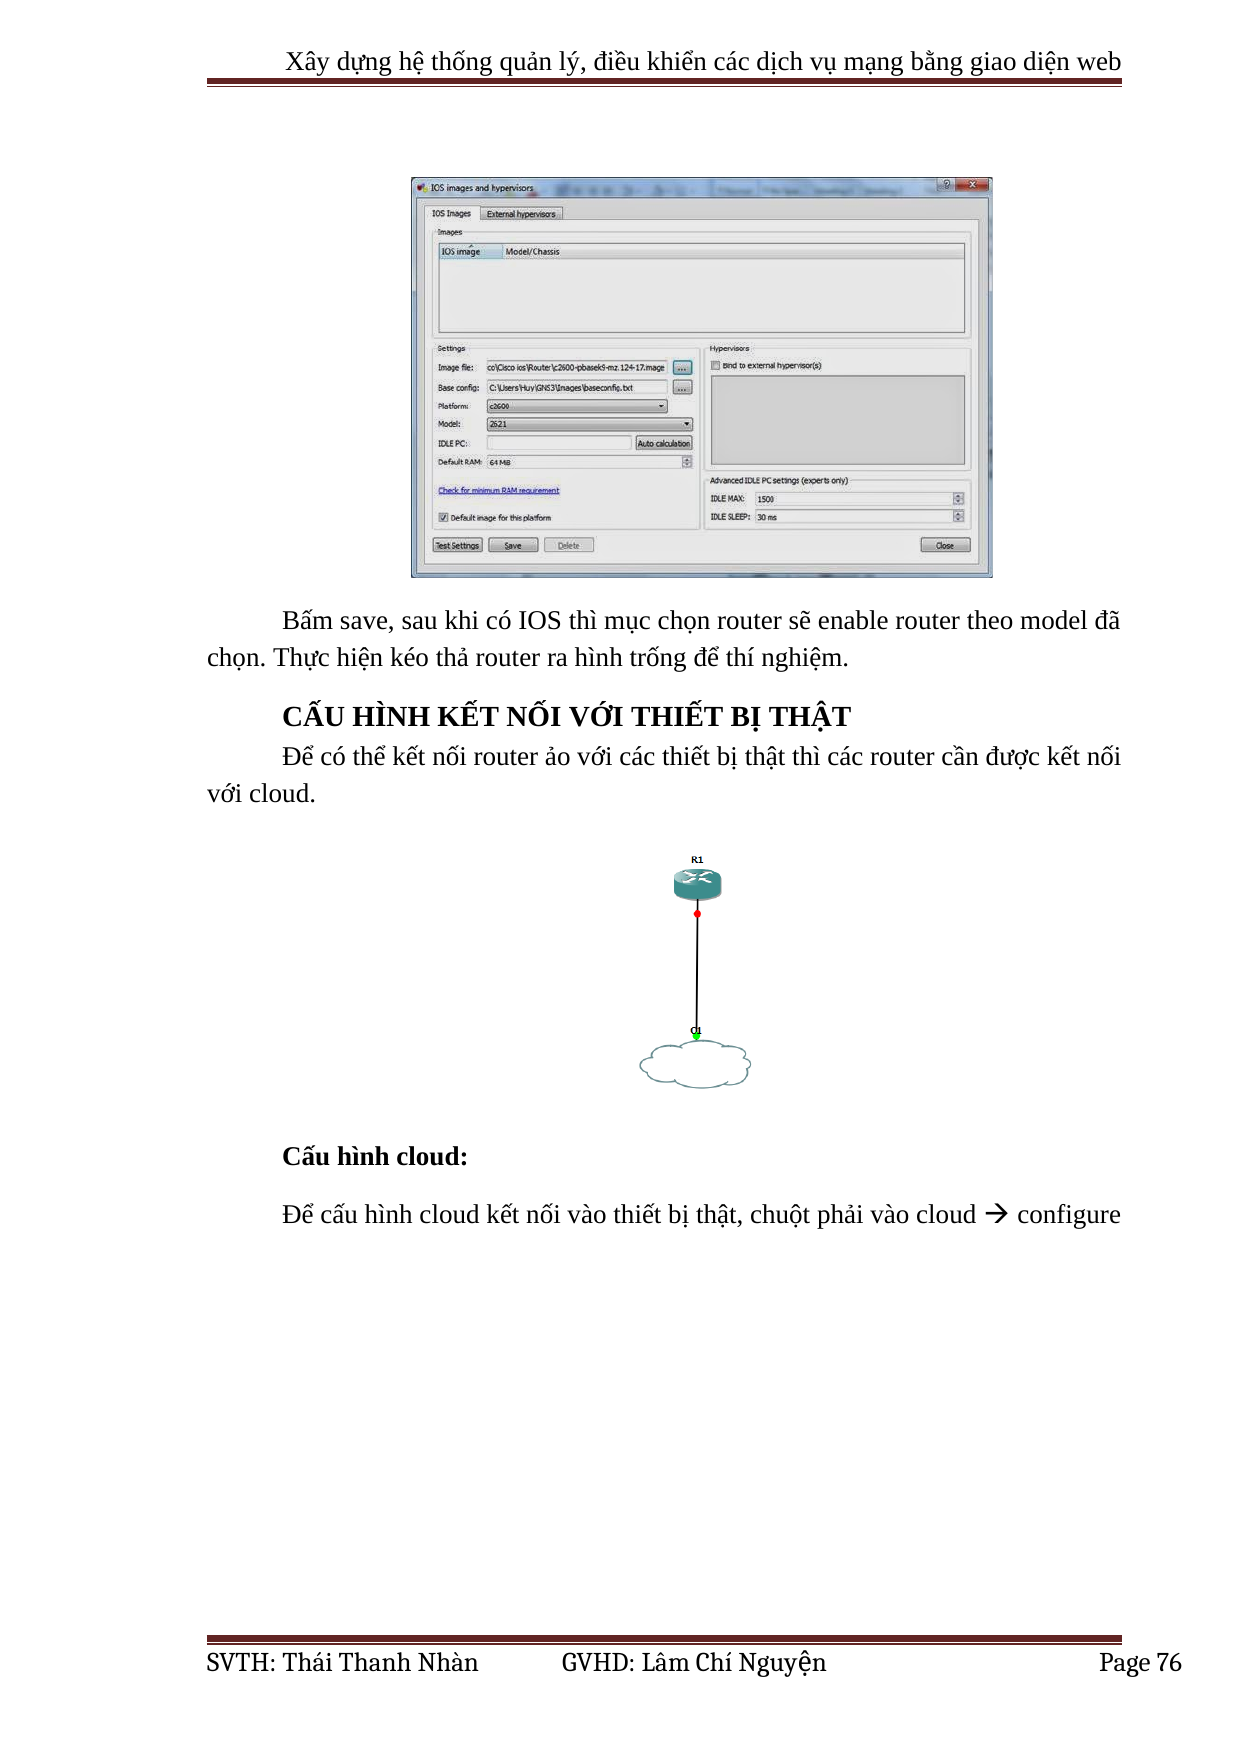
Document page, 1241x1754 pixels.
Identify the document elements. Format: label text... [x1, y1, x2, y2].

text Để có thể kết nối router ảo với các thiết bị thật thì các router cần được kết nối với cloud. [207, 740, 1122, 808]
text Để cấu hình cloud kết nối vào thiết bị thật, chuột phải vào cloud configure [207, 1198, 1122, 1230]
picture [518, 835, 886, 1114]
text Cấu hình cloud: [207, 1140, 1122, 1171]
picture [411, 177, 993, 578]
text Bấm save, sau khi có IOS thì mục chọn router sẽ enable router theo model đã chọn. Thực hiện kéo thả router ra hình trống để thí nghiệm. [207, 604, 1122, 673]
subtitle CẤU HÌNH KẾT NỐI VỚI THIẾT BỊ THẬT [207, 699, 1122, 733]
